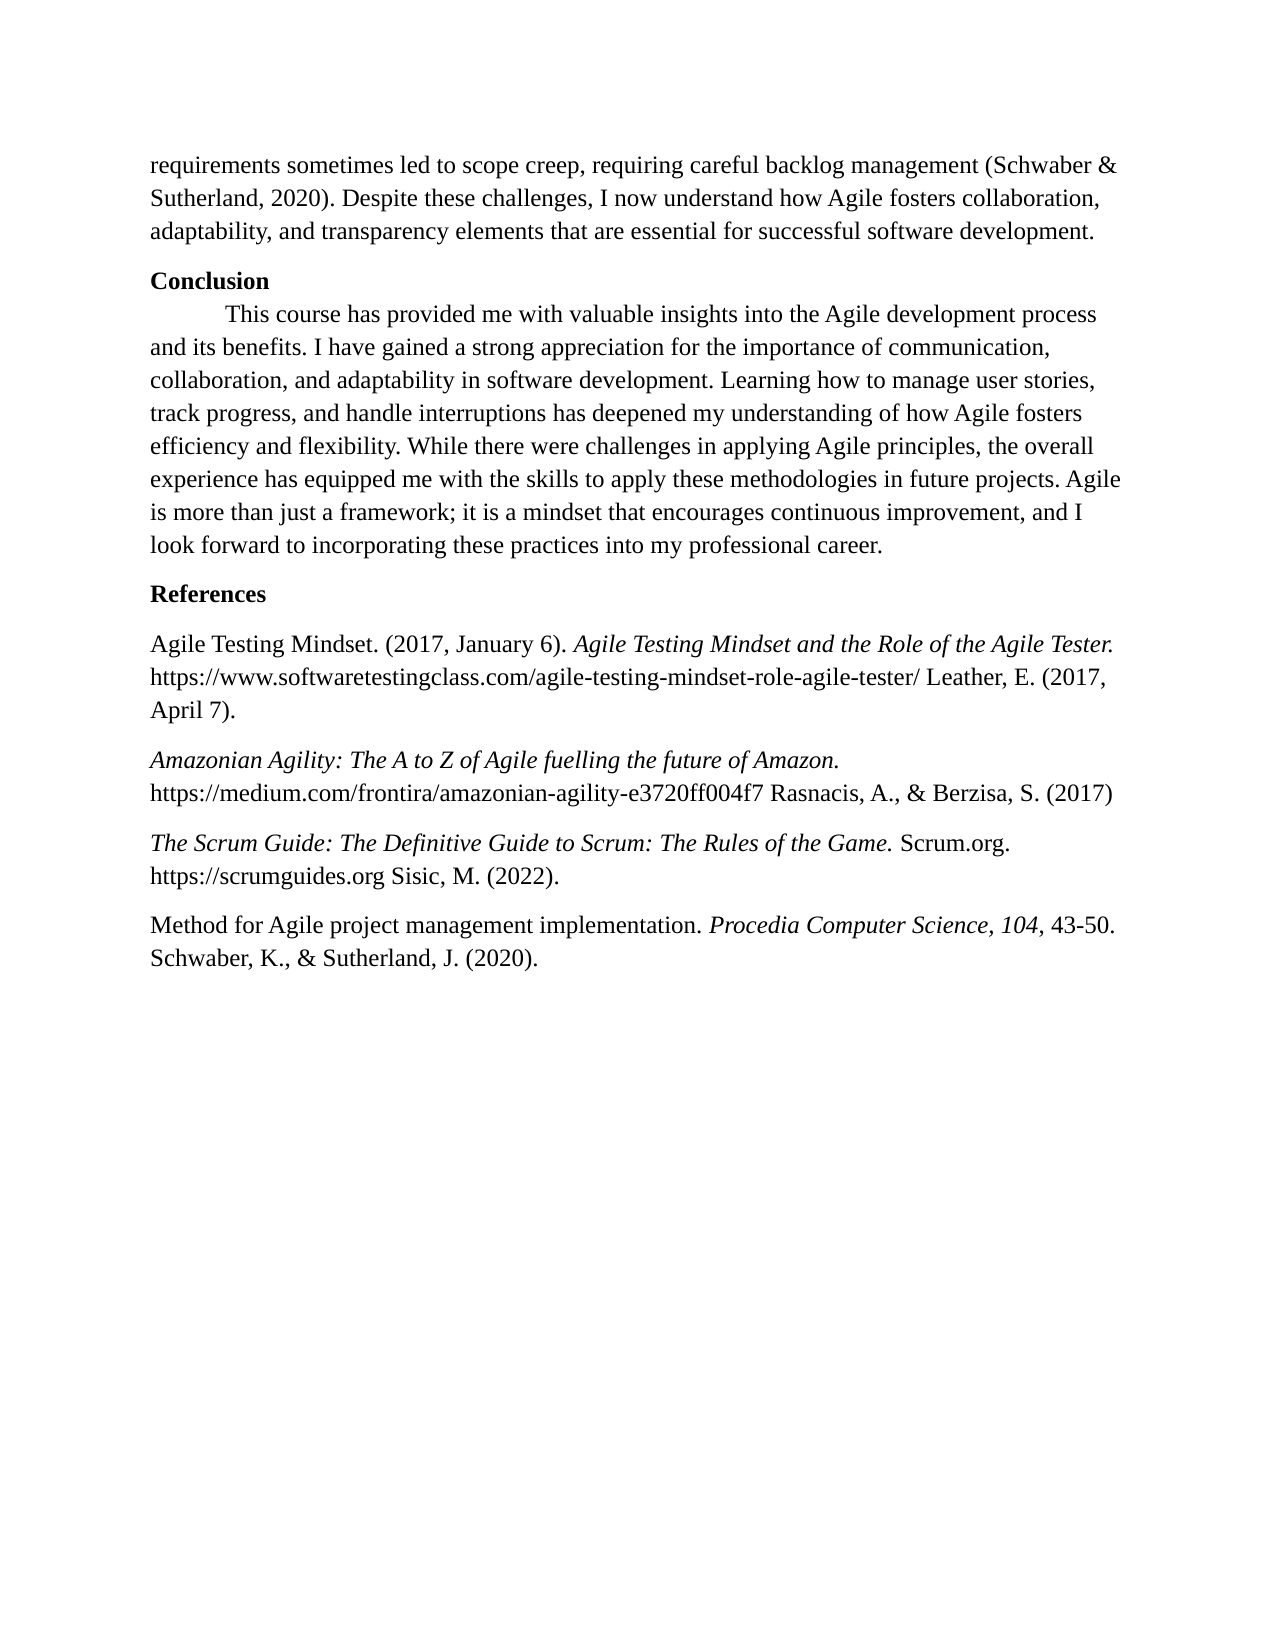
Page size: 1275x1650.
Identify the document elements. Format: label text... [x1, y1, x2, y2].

text Method for Agile project management implementation. Procedia Computer Science, 104, 43-50. Schwaber, K., & Sutherland, J. (2020). [150, 910, 1125, 972]
text The Scrum Guide: The Definitive Guide to Scrum: The Rules of the Game. Scrum.org. https://scrumguides.org Sisic, M. (2022). [150, 828, 1125, 889]
text Agile Testing Mindset. (2017, January 6). Agile Testing Mindset and the Role of the Agile Tester. https://www.softwaretestingclass.com/agile-testing-mindset-role-agile-tester/ Leather, E. (2017, April 7). [150, 629, 1125, 724]
text References [150, 579, 1125, 608]
text Amazonian Agility: The A to Z of Agile fuelling the future of Amazon. https://medium.com/frontira/amazonian-agility-e3720ff004f7 Rasnacis, A., & Berzisa, S. (2017) [150, 745, 1125, 807]
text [150, 150, 1125, 245]
text Conclusion This course has provided me with valuable insights into the Agile development process and its benefits. I have gained a strong appreciation for the importance of communication, collaboration, and adaptability in software development. Learning how to manage user stories, track progress, and handle interruptions has deepened my understanding of how Agile fosters efficiency and flexibility. While there were challenges in applying Agile principles, the overall experience has equipped me with the skills to apply these methodologies in future projects. Agile is more than just a framework; it is a mindset that encourages continuous improvement, and I look forward to incorporating these practices into my professional career. [150, 266, 1125, 559]
